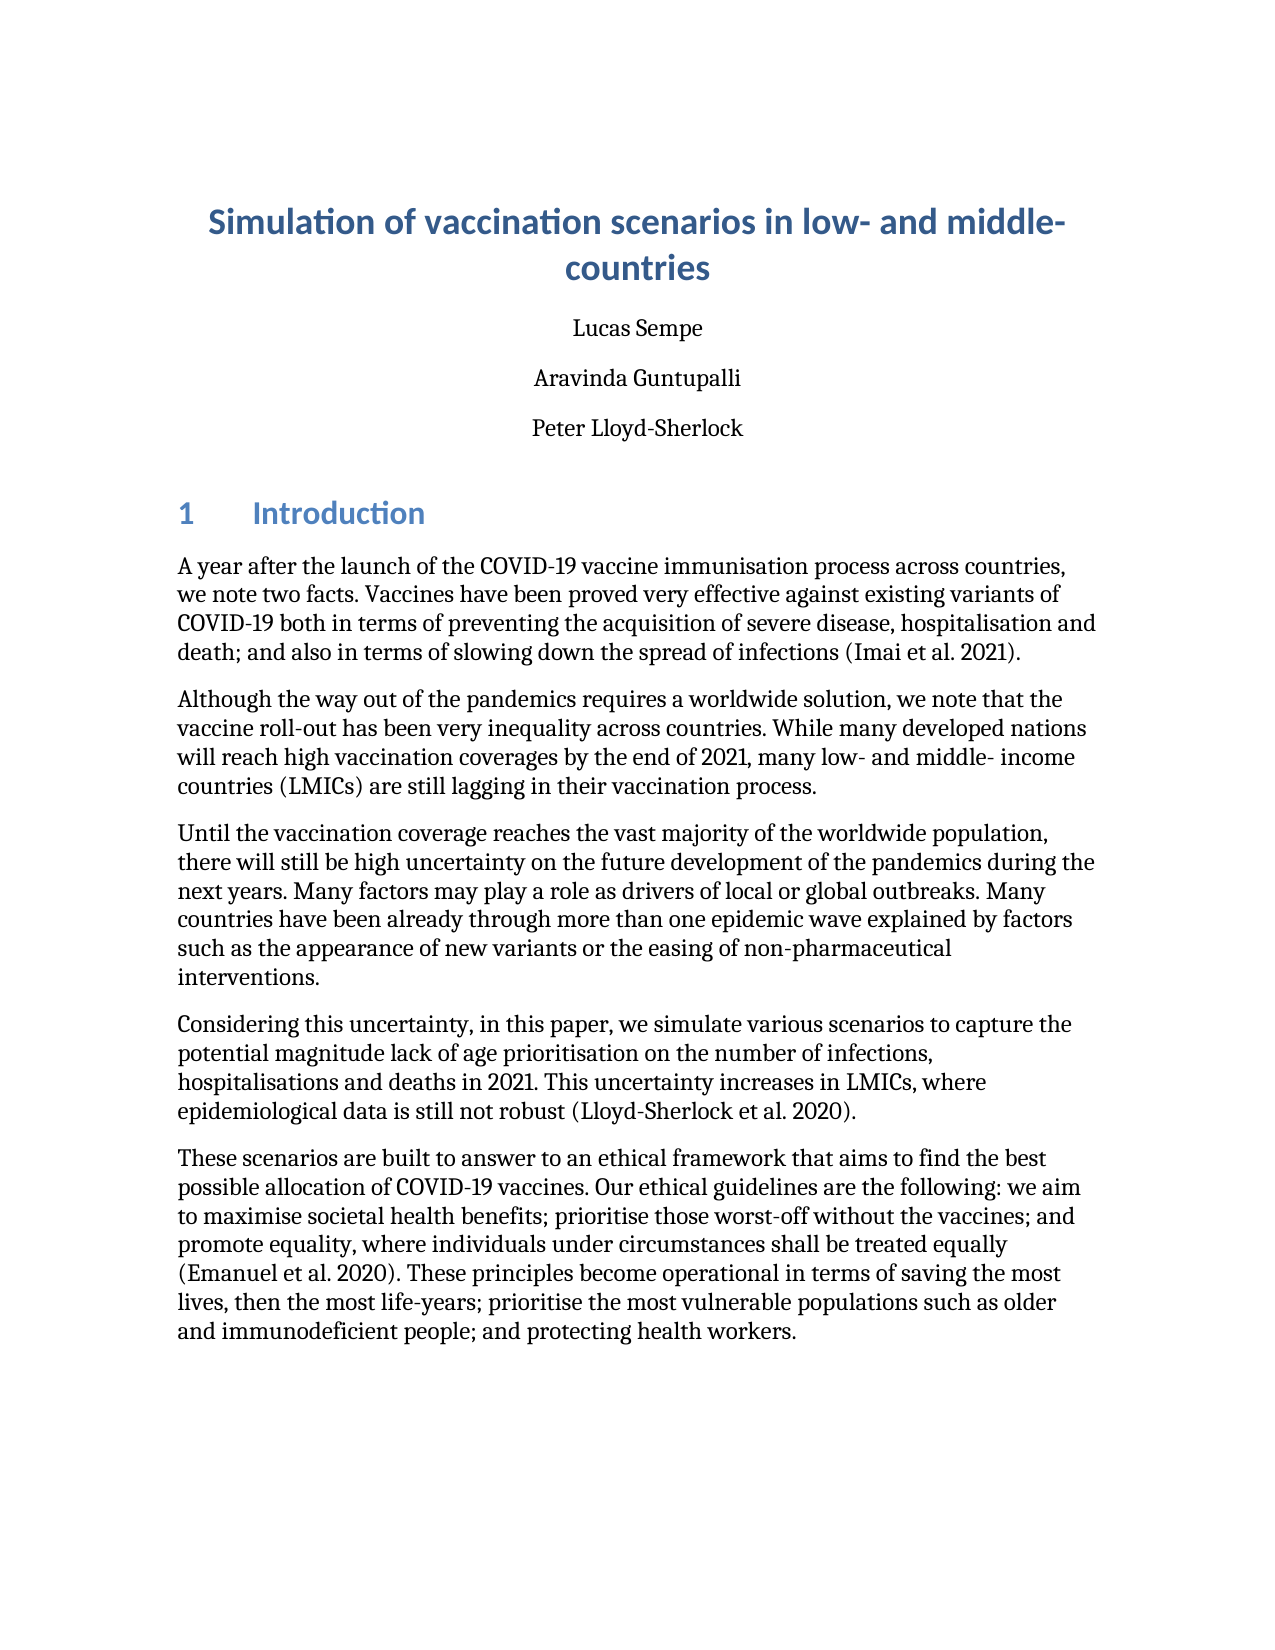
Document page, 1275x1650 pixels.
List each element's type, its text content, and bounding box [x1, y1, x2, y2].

title Simulation of vaccination scenarios in low- and middle- countries [177, 198, 1098, 289]
text Although the way out of the pandemics requires a worldwide solution, we note that the vaccine roll-out has been very inequality across countries. While many developed nations will reach high vaccination coverages by the end of 2021, many low- and middle- income countries (LMICs) are still lagging in their vaccination process. [177, 685, 1098, 800]
text Aravinda Guntupalli [177, 364, 1098, 393]
subtitle 1 Introduction [177, 492, 1098, 533]
text A year after the launch of the COVID-19 vaccine immunisation process across countries, we note two facts. Vaccines have been proved very effective against existing variants of COVID-19 both in terms of preventing the acquisition of severe disease, hospitalisation and death; and also in terms of slowing down the spread of infections (Imai et al. 2021). [177, 552, 1098, 667]
text Peter Lloyd-Sherlock [177, 413, 1098, 442]
text Lucas Sempe [177, 314, 1098, 343]
text Until the vaccination coverage reaches the vast majority of the worldwide population, there will still be high uncertainty on the future development of the pandemics during the next years. Many factors may play a role as drivers of local or global outbreaks. Many countries have been already through more than one epidemic wave explained by factors such as the appearance of new variants or the easing of non-pharmaceutical interventions. [177, 819, 1098, 992]
text These scenarios are built to answer to an ethical framework that aims to find the best possible allocation of COVID-19 vaccines. Our ethical guidelines are the following: we aim to maximise societal health benefits; prioritise those worst-off without the vaccines; and promote equality, where individuals under circumstances shall be treated equally (Emanuel et al. 2020). These principles become operational in terms of saving the most lives, then the most life-years; prioritise the most vulnerable populations such as older and immunodeficient people; and protecting health workers. [177, 1144, 1098, 1345]
text Considering this uncertainty, in this paper, we simulate various scenarios to capture the potential magnitude lack of age prioritisation on the number of infections, hospitalisations and deaths in 2021. This uncertainty increases in LMICs, where epidemiological data is still not robust (Lloyd-Sherlock et al. 2020). [177, 1010, 1098, 1125]
